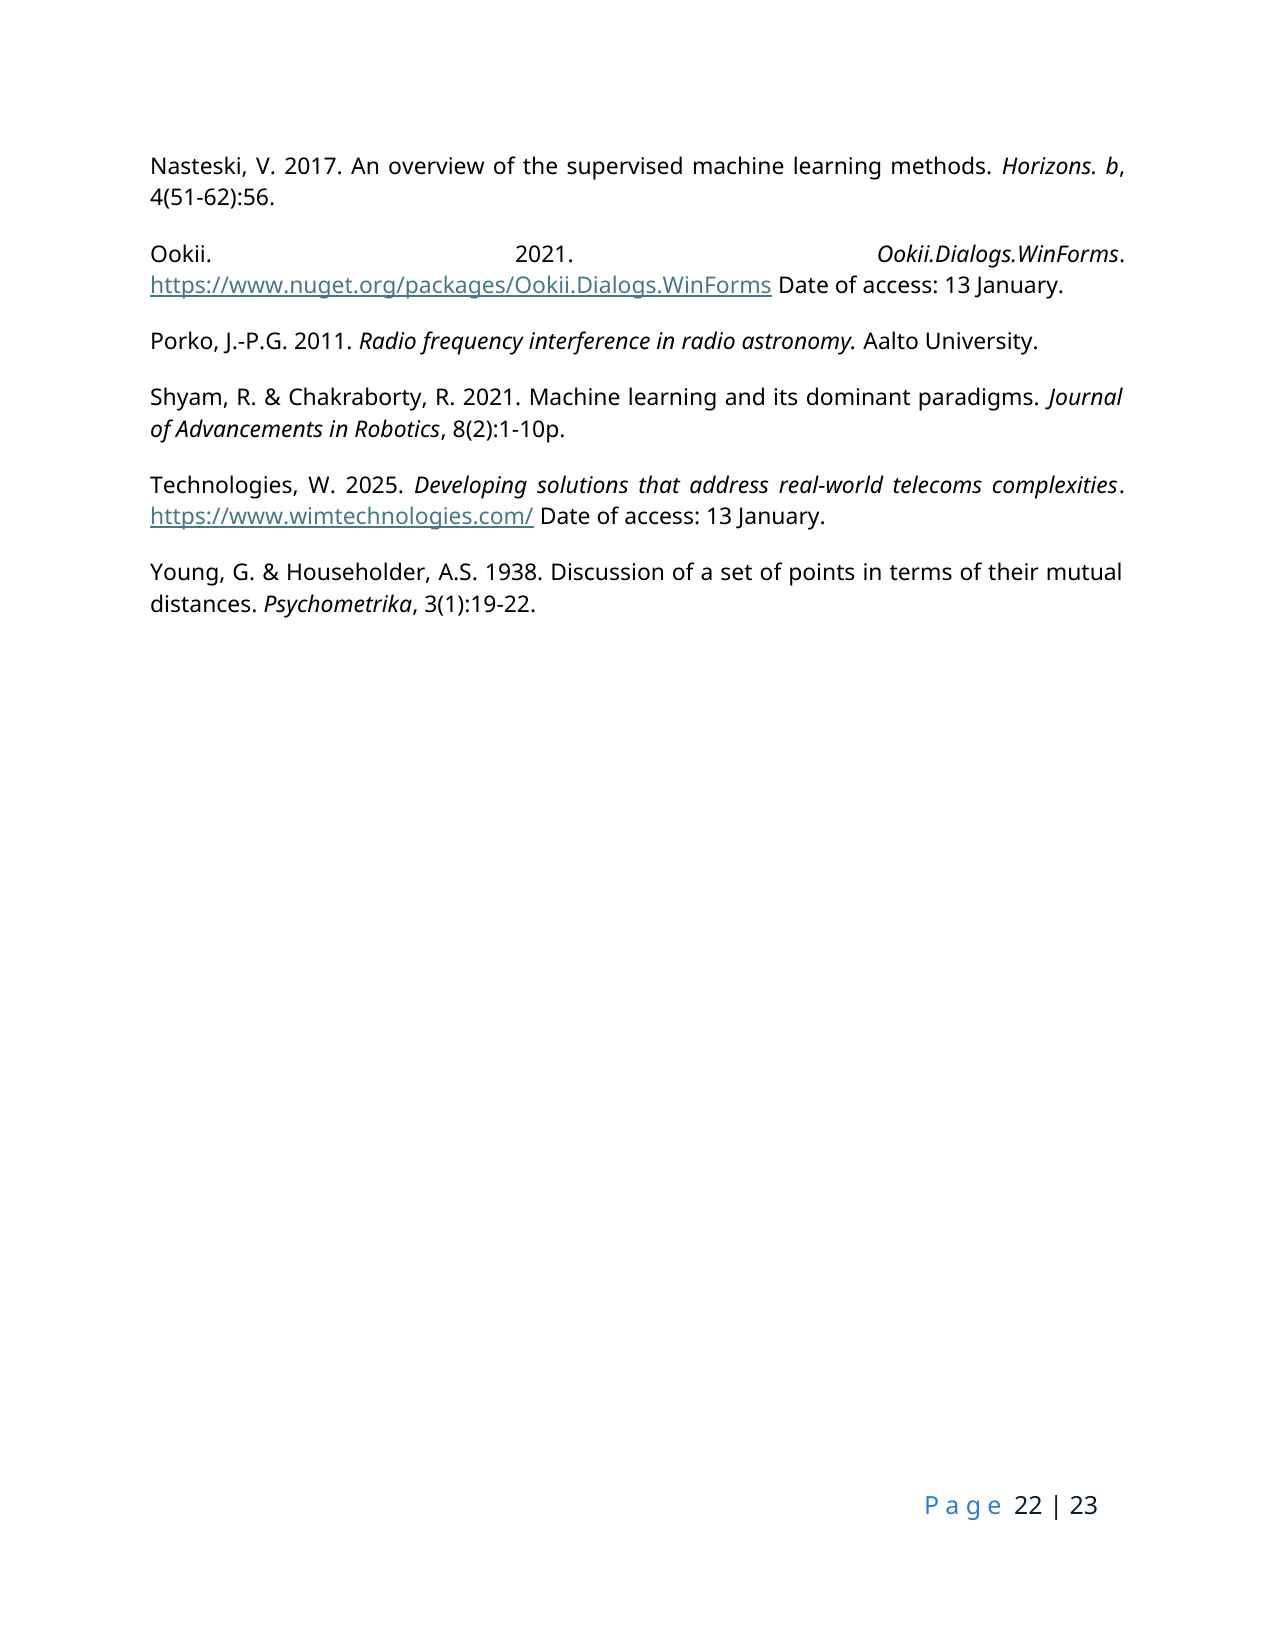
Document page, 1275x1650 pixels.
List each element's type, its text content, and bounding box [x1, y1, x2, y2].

text Nasteski, V. 2017. An overview of the supervised machine learning methods. Horizons. b, 4(51-62):56. [150, 150, 1125, 212]
text Young, G. & Householder, A.S. 1938. Discussion of a set of points in terms of their mutual distances. Psychometrika, 3(1):19-22. [150, 556, 1125, 619]
text Porko, J.-P.G. 2011. Radio frequency interference in radio astronomy. Aalto University. [150, 325, 1125, 356]
text Ookii. 2021. Ookii.Dialogs.WinForms. https://www.nuget.org/packages/Ookii.Dialogs.WinForms Date of access: 13 January. [150, 237, 1125, 300]
text Technologies, W. 2025. Developing solutions that address real-world telecoms complexities. https://www.wimtechnologies.com/ Date of access: 13 January. [150, 469, 1125, 531]
text Shyam, R. & Chakraborty, R. 2021. Machine learning and its dominant paradigms. Journal of Advancements in Robotics, 8(2):1-10p. [150, 381, 1125, 444]
